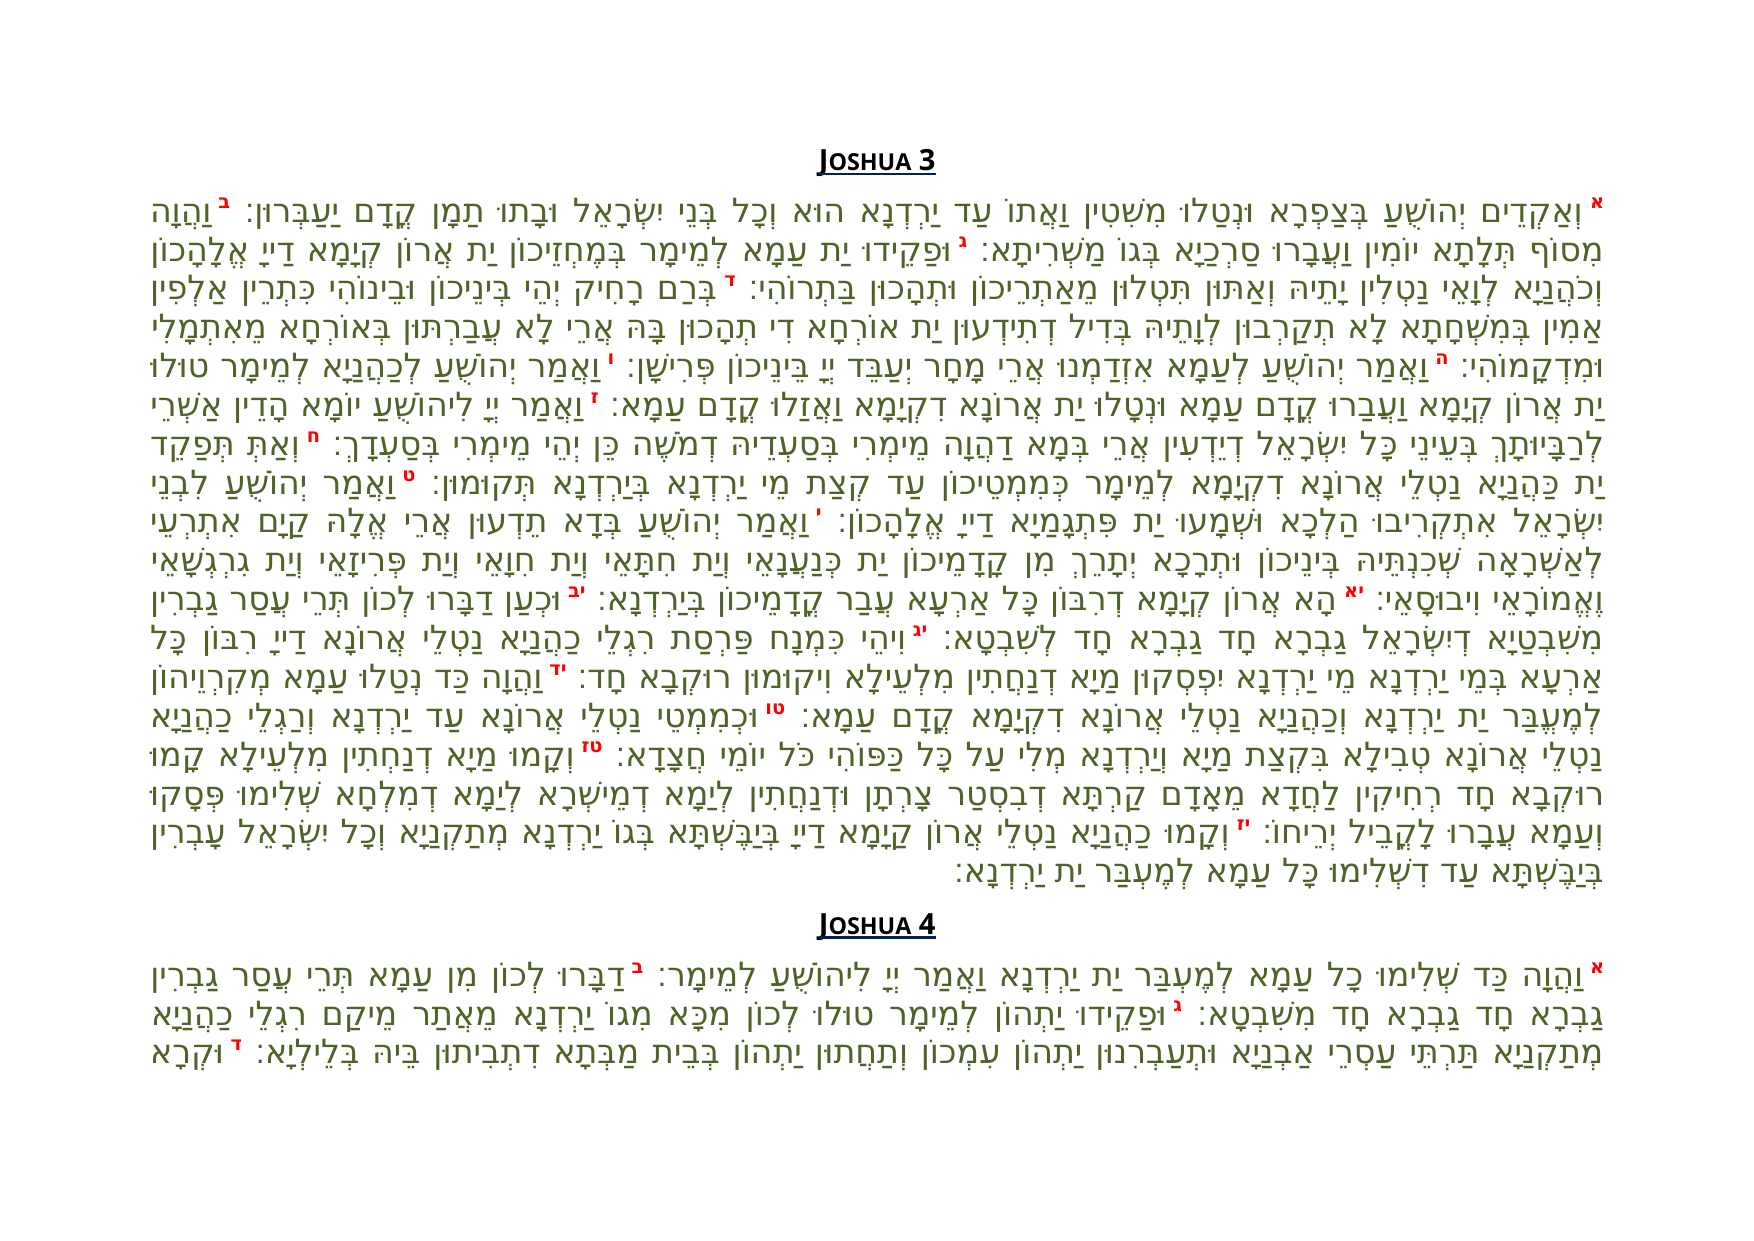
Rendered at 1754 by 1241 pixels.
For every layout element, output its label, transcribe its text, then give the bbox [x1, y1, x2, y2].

text א וְאַקְדֵים יְהוֹשֻׁעַ בְּצַפְרָא וּנְטַלוּ מִשִׁטִין וַאֲתוֹ עַד יַרְדְנָא הוּא וְכָל בְּנֵי יִשְׂרָאֵל וּבָתוּ תַמָן קֳדָם יַעַבְּרוּן׃ ב וַהֲוָה מִסוֹף תְּלָתָא יוֹמִין וַעֲבָרוּ סַרְכַיָא בְּגוֹ מַשְׁרִיתָא׃ ג וּפַקֵידוּ יַת עַמָא לְמֵימָר בְּמֶחְזֵיכוֹן יַת אֲרוֹן קְיָמָא דַייָ אֱלָהָכוֹן וְכֹהֲנַיָא לְוָאֵי נַטְלִין יָתֵיהּ וְאַתּוּן תִּטְלוּן מֵאַתְרֵיכוֹן וּתְהָכוּן בַּתְרוֹהִי׃ ד בְּרַם רָחִיק יְהֵי בְּינֵיכוֹן וּבֵינוֹהִי כִּתְרֵין אַלְפִין אַמִין בְּמִשְׁחָתָא לָא תְקַרְבוּן לְוָתֵיהּ בְּדִיל דְתִידְעוּן יַת אוֹרְחָא דִי תְהָכוּן בָּהּ אֲרֵי לָא עֲבַרְתּוּן בְּאוֹרְחָא מֵאִתְמָלִי וּמִדְקָמוֹהִי׃ ה וַאֲמַר יְהוֹשֻׁעַ לְעַמָא אִזְדַמְנוּ אֲרֵי מָחָר יְעַבֵּד יְיָ בֵּינֵיכוֹן פְּרִישָׁן׃ ו וַאֲמַר יְהוֹשֻׁעַ לְכַהֲנַיָא לְמֵימָר טוּלוּ יַת אֲרוֹן קְיָמָא וַעֲבַרוּ קֳדָם עַמָא וּנְטָלוּ יַת אֲרוֹנָא דִקְיָמָא וַאֲזַלוּ קֳדָם עַמָא׃ ז וַאֲמַר יְיָ לִיהוֹשֻׁעַ יוֹמָא הָדֵין אַשְׁרֵי לְרַבָּיוּתָךְ בְּעֵינֵי כָּל יִשְׂרָאֵל דְיֵדְעִין אֲרֵי בְּמָא דַהֲוָה מֵימְרִי בְּסַעְדֵיהּ דְמֹשֶׁה כֵּן יְהֵי מֵימְרִי בְּסַעְדָךְ׃ ח וְאַתְּ תְּפַקֵד יַת כַּהֲנַיָא נַטְלֵי אֲרוֹנָא דִקְיָמָא לְמֵימָר כְּמִמְטֵיכוֹן עַד קְצַת מֵי יַרְדְנָא בְּיַרְדְנָא תְּקוּמוּן׃ ט וַאֲמַר יְהוֹשֻׁעַ לִבְנֵי יִשְׂרָאֵל אִתְקְרִיבוּ הַלְכָא וּשְׁמָעוּ יַת פִּתְגָמַיָא דַייָ אֱלָהָכוֹן׃ י וַאֲמַר יְהוֹשֻׁעַ בְּדָא תֵדְעוּן אֲרֵי אֱלָהּ קַיָם אִתְרְעֵי לְאַשְׁרָאָה שְׁכִנְתֵּיהּ בְּינֵיכוֹן וּתְרָכָא יְתָרֵךְ מִן קָדָמֵיכוֹן יַת כְּנַעֲנָאֵי וְיַת חִתָּאֵי וְיַת חִוָאֵי וְיַת פְּרִיזָאֵי וְיַת גִרְגְשָׁאֵי וֶאֱמוֹרָאֵי וִיבוּסָאֵי׃ יא הָא אֲרוֹן קְיָמָא דְרִבּוֹן כָּל אַרְעָא עֲבַר קֳדָמֵיכוֹן בְּיַרְדְנָא׃ יב וּכְעַן דַבָּרוּ לְכוֹן תְּרֵי עֲסַר גַבְרִין מִשִׁבְטַיָא דְיִשְׂרָאֵל גַבְרָא חָד גַבְרָא חָד לְשִׁבְטָא׃ יג וִיהֵי כִּמְנָח פַּרְסַת רִגְלֵי כַהֲנַיָא נַטְלֵי אֲרוֹנָא דַייָ רִבּוֹן כָּל אַרְעָא בְּמֵי יַרְדְנָא מֵי יַרְדְנָא יִפְסְקוּן מַיָא דְנַחֲתִין מִלְעֵילָא וִיקוּמוּן רוּקְבָא חָד׃ יד וַהֲוָה כַּד נְטַלוּ עַמָא מְקִרְוֵיהוֹן לְמֶעֱבַּר יַת יַרְדְנָא וְכַהֲנַיָא נַטְלֵי אֲרוֹנָא דִקְיָמָא קֳדָם עַמָא׃ טו וּכְמִמְטֵי נַטְלֵי אֲרוֹנָא עַד יַרְדְנָא וְרַגְלֵי כַהֲנַיָא נַטְלֵי אֲרוֹנָא טְבִילָא בִּקְצַת מַיָא וְיַרְדְנָא מְלִי עַל כָּל כַּפּוֹהִי כֹּל יוֹמֵי חֲצָדָא׃ טז וְקָמוּ מַיָא דְנַחְתִין מִלְעֵילָא קָמוּ רוּקְבָא חָד רְחִיקִין לַחֲדָא מֵאָדָם קַרְתָּא דְבִסְטַר צָרְתָן וּדְנַחֲתִין לְיַמָא דְמֵישְׁרָא לְיַמָא דְמִלְחָא שְׁלִימוּ פְּסָקוּ וְעַמָא עֲבָרוּ לָקֳבֵיל יְרֵיחוֹ׃ יז וְקָמוּ כַהֲנַיָא נַטְלֵי אֲרוֹן קַיָמָא דַייָ בְּיַבֶּשְׁתָּא בְּגוֹ יַרְדְנָא מְתַקְנַיָא וְכָל יִשְׂרָאֵל עָבְרִין בְּיַבֶּשְׁתָּא עַד דִשְׁלִימוּ כָּל עַמָא לְמֶעְבַּר יַת יַרְדְנָא׃ [150, 191, 1604, 891]
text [150, 955, 1604, 1072]
text Joshua 3 [150, 139, 1604, 179]
text Joshua 4 [150, 903, 1604, 943]
